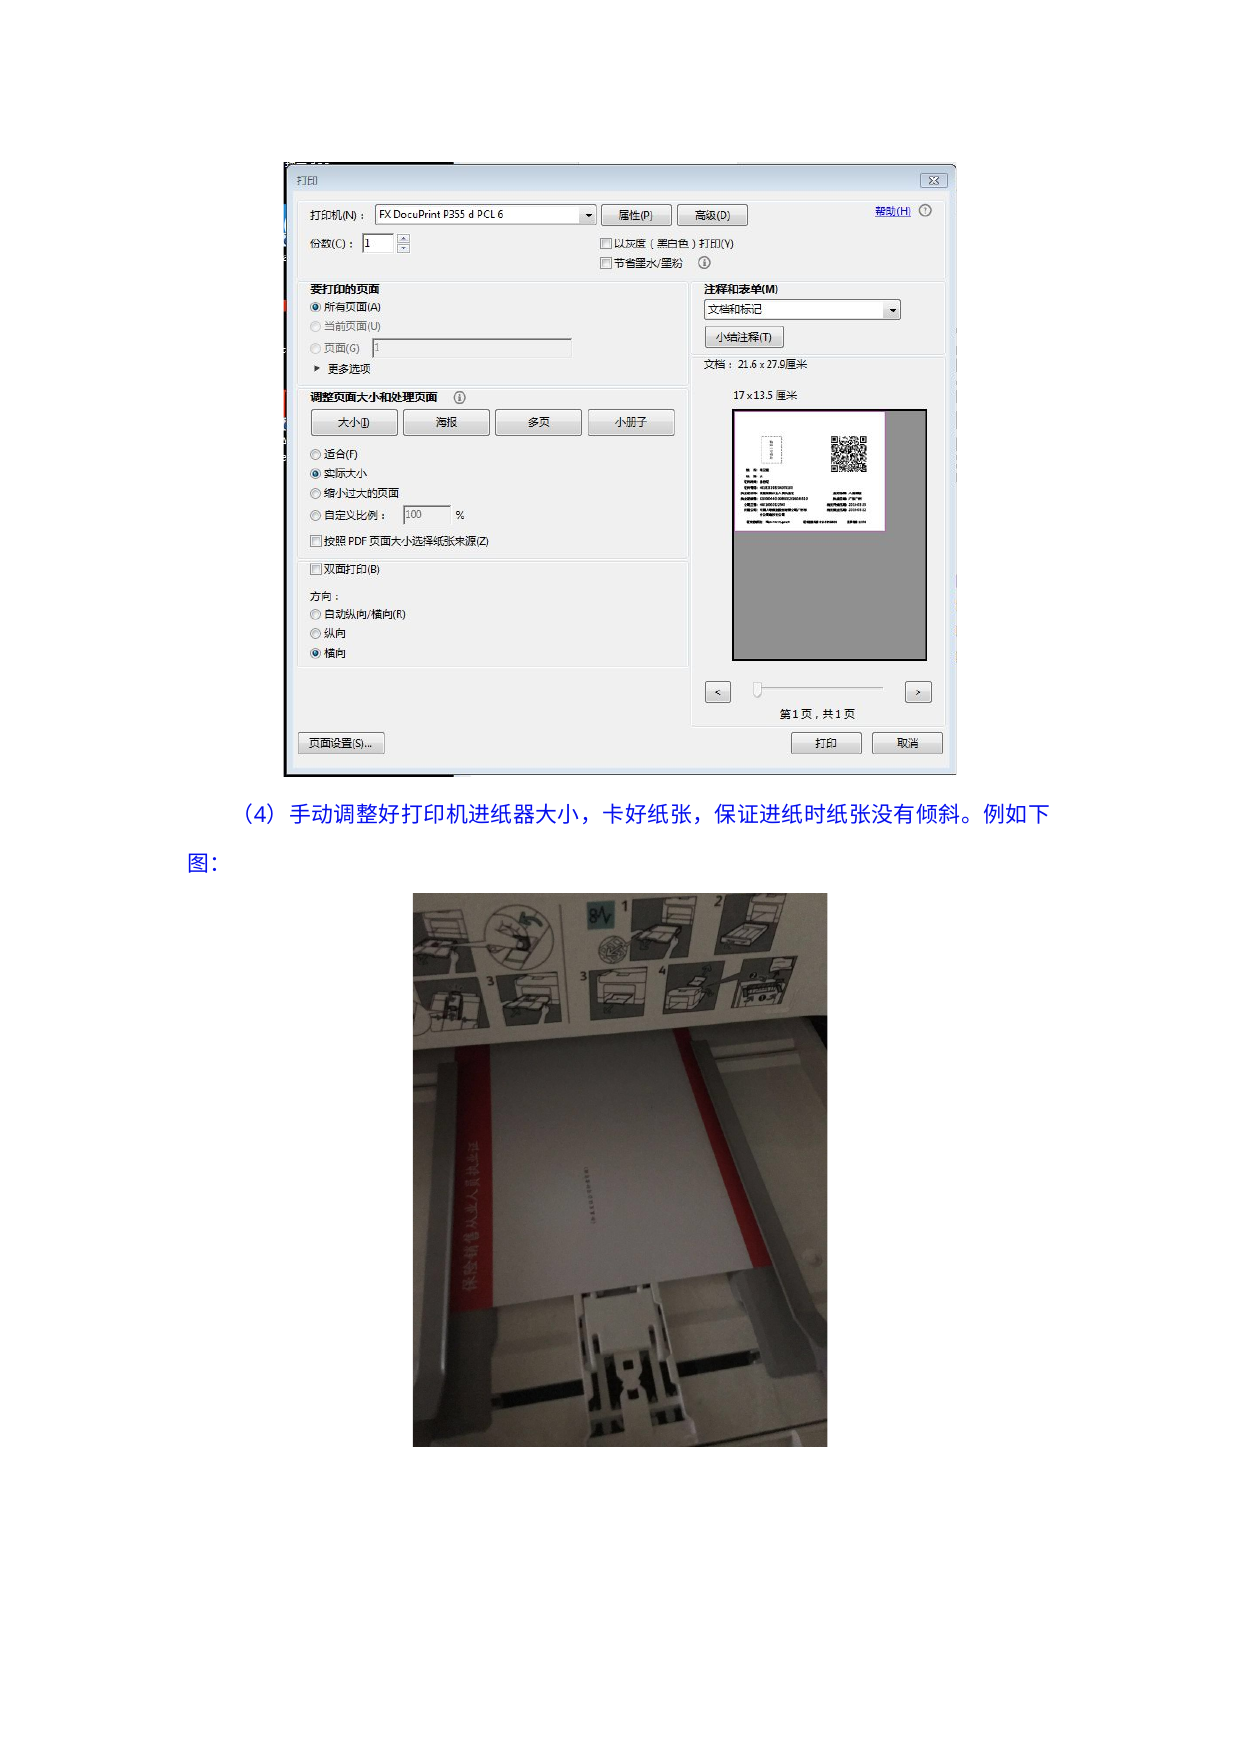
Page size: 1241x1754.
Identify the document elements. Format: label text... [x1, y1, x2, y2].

picture [283, 162, 957, 777]
text （4）手动调整好打印机进纸器大小，卡好纸张，保证进纸时纸张没有倾斜。例如下图： [187, 796, 1053, 878]
picture [412, 893, 828, 1447]
